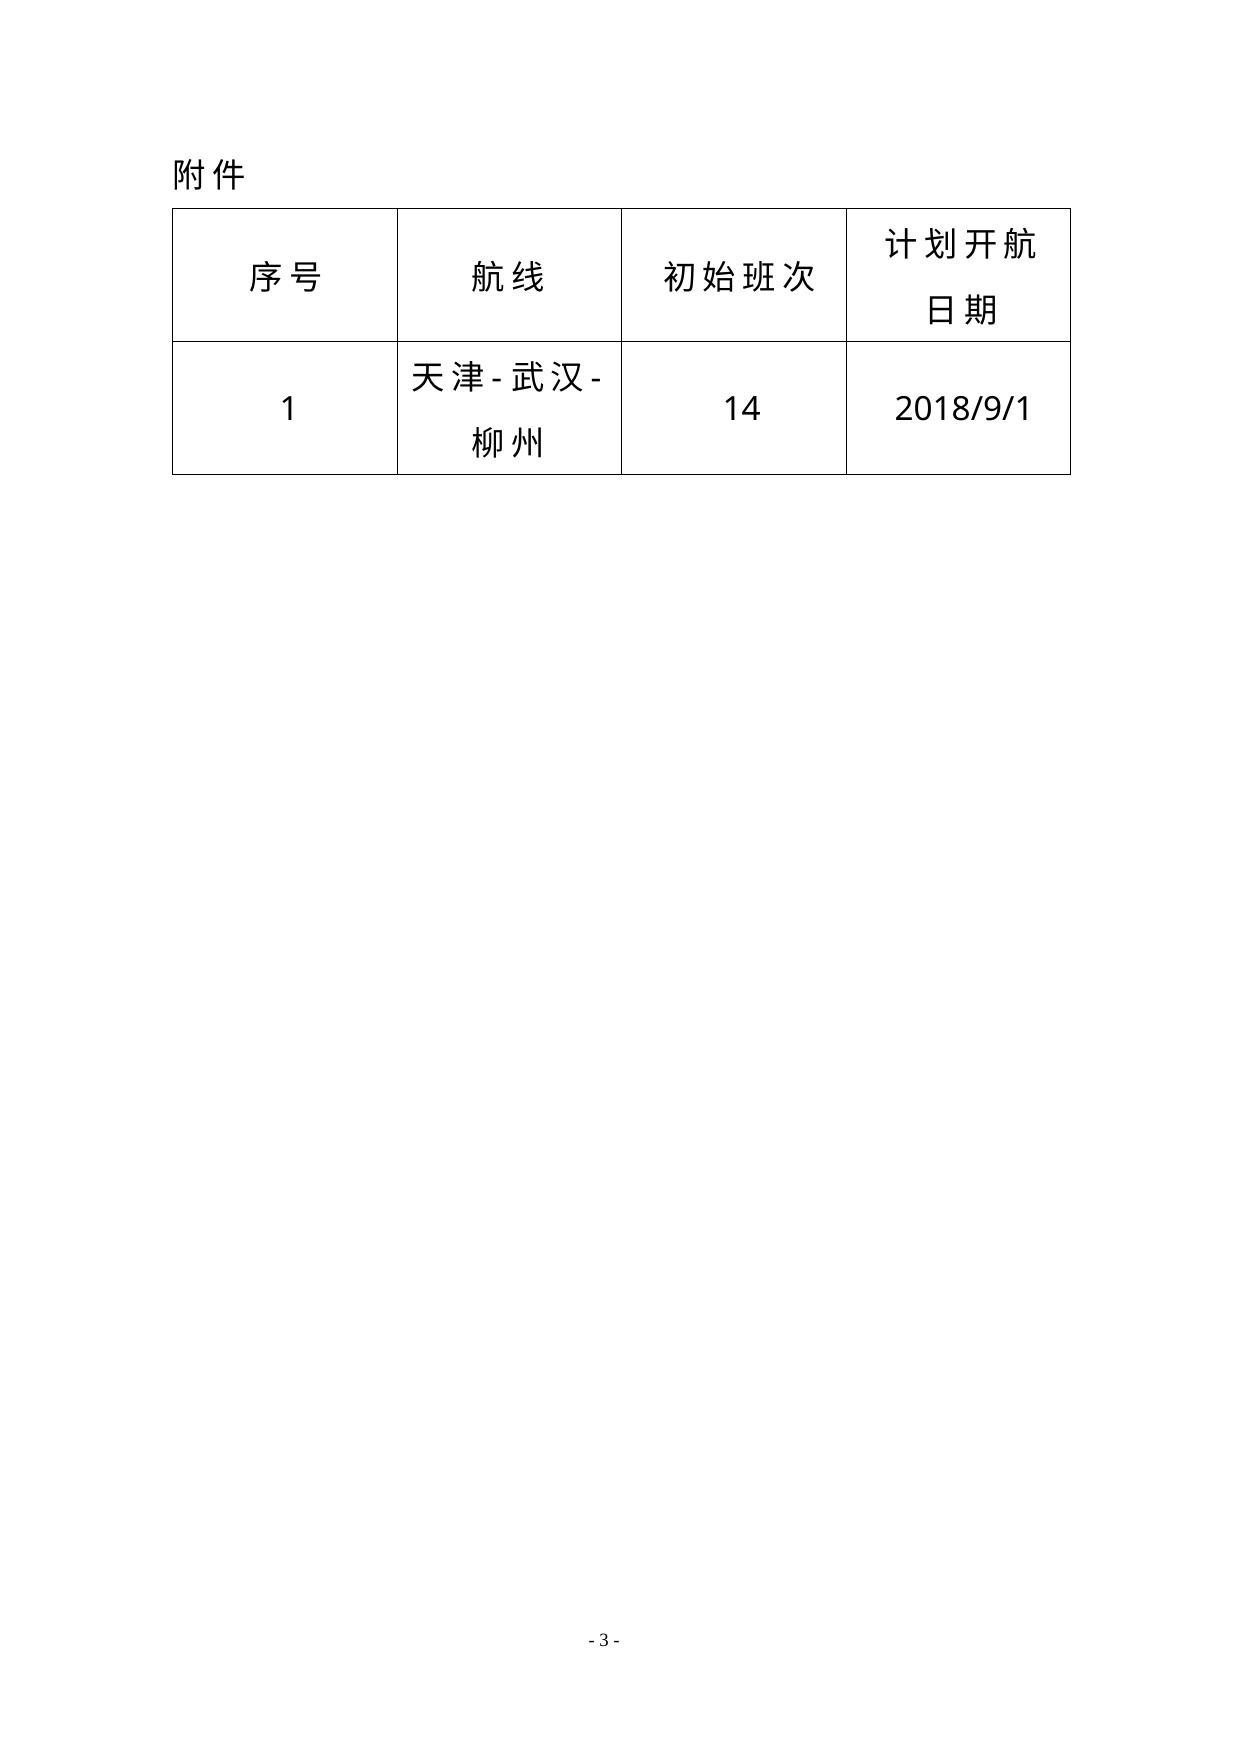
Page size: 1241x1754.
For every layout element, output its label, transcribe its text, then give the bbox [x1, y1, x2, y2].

table_header 序号 [173, 209, 397, 341]
table_cell 14 [622, 342, 846, 474]
table_cell 1 [173, 342, 397, 474]
table_cell 2018/9/1 [847, 342, 1070, 474]
table_cell 天津-武汉-柳州 [398, 342, 621, 474]
table_header 航线 [398, 209, 621, 341]
table_header 初始班次 [622, 209, 846, 341]
table_header 计划开航日期 [847, 209, 1070, 341]
text 附件 [172, 139, 1068, 206]
